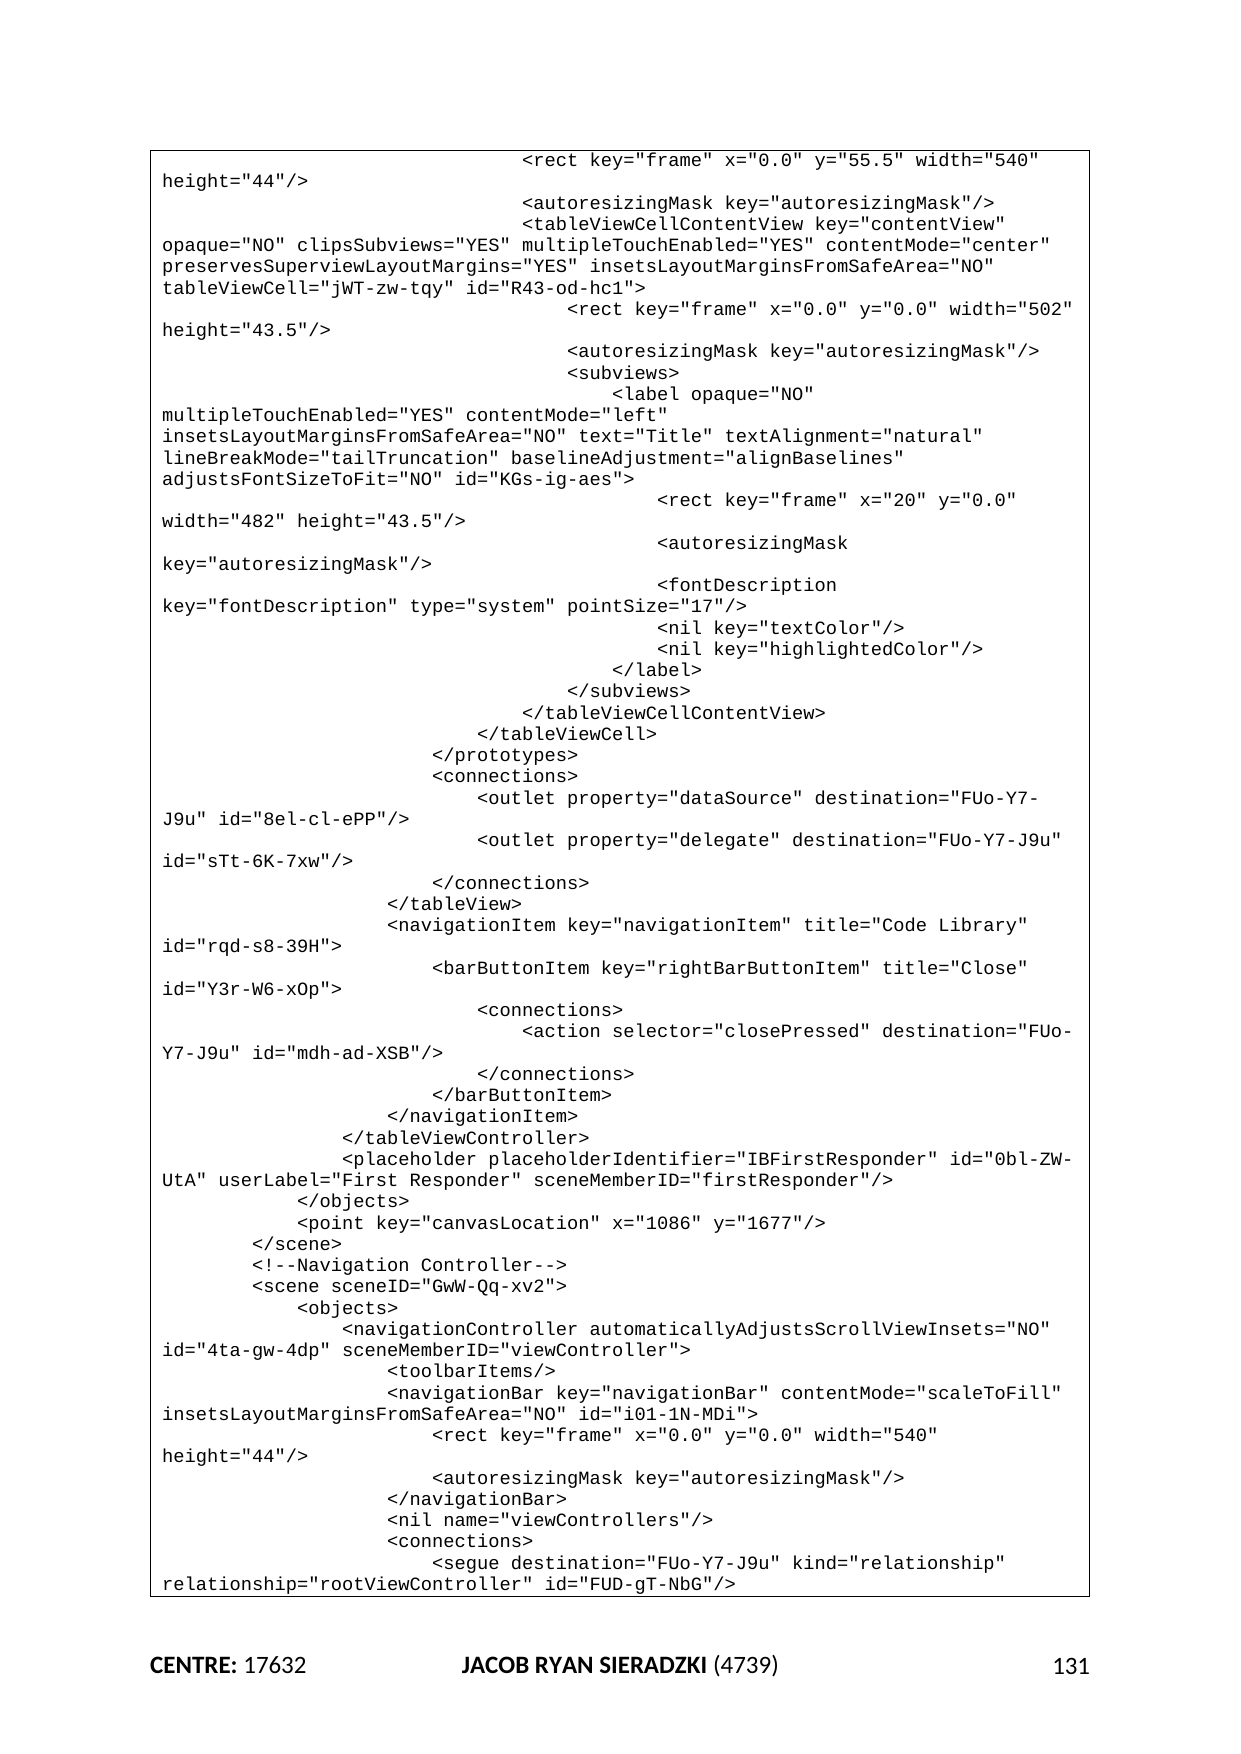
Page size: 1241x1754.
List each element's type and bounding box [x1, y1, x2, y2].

table_cell [151, 151, 1089, 1596]
